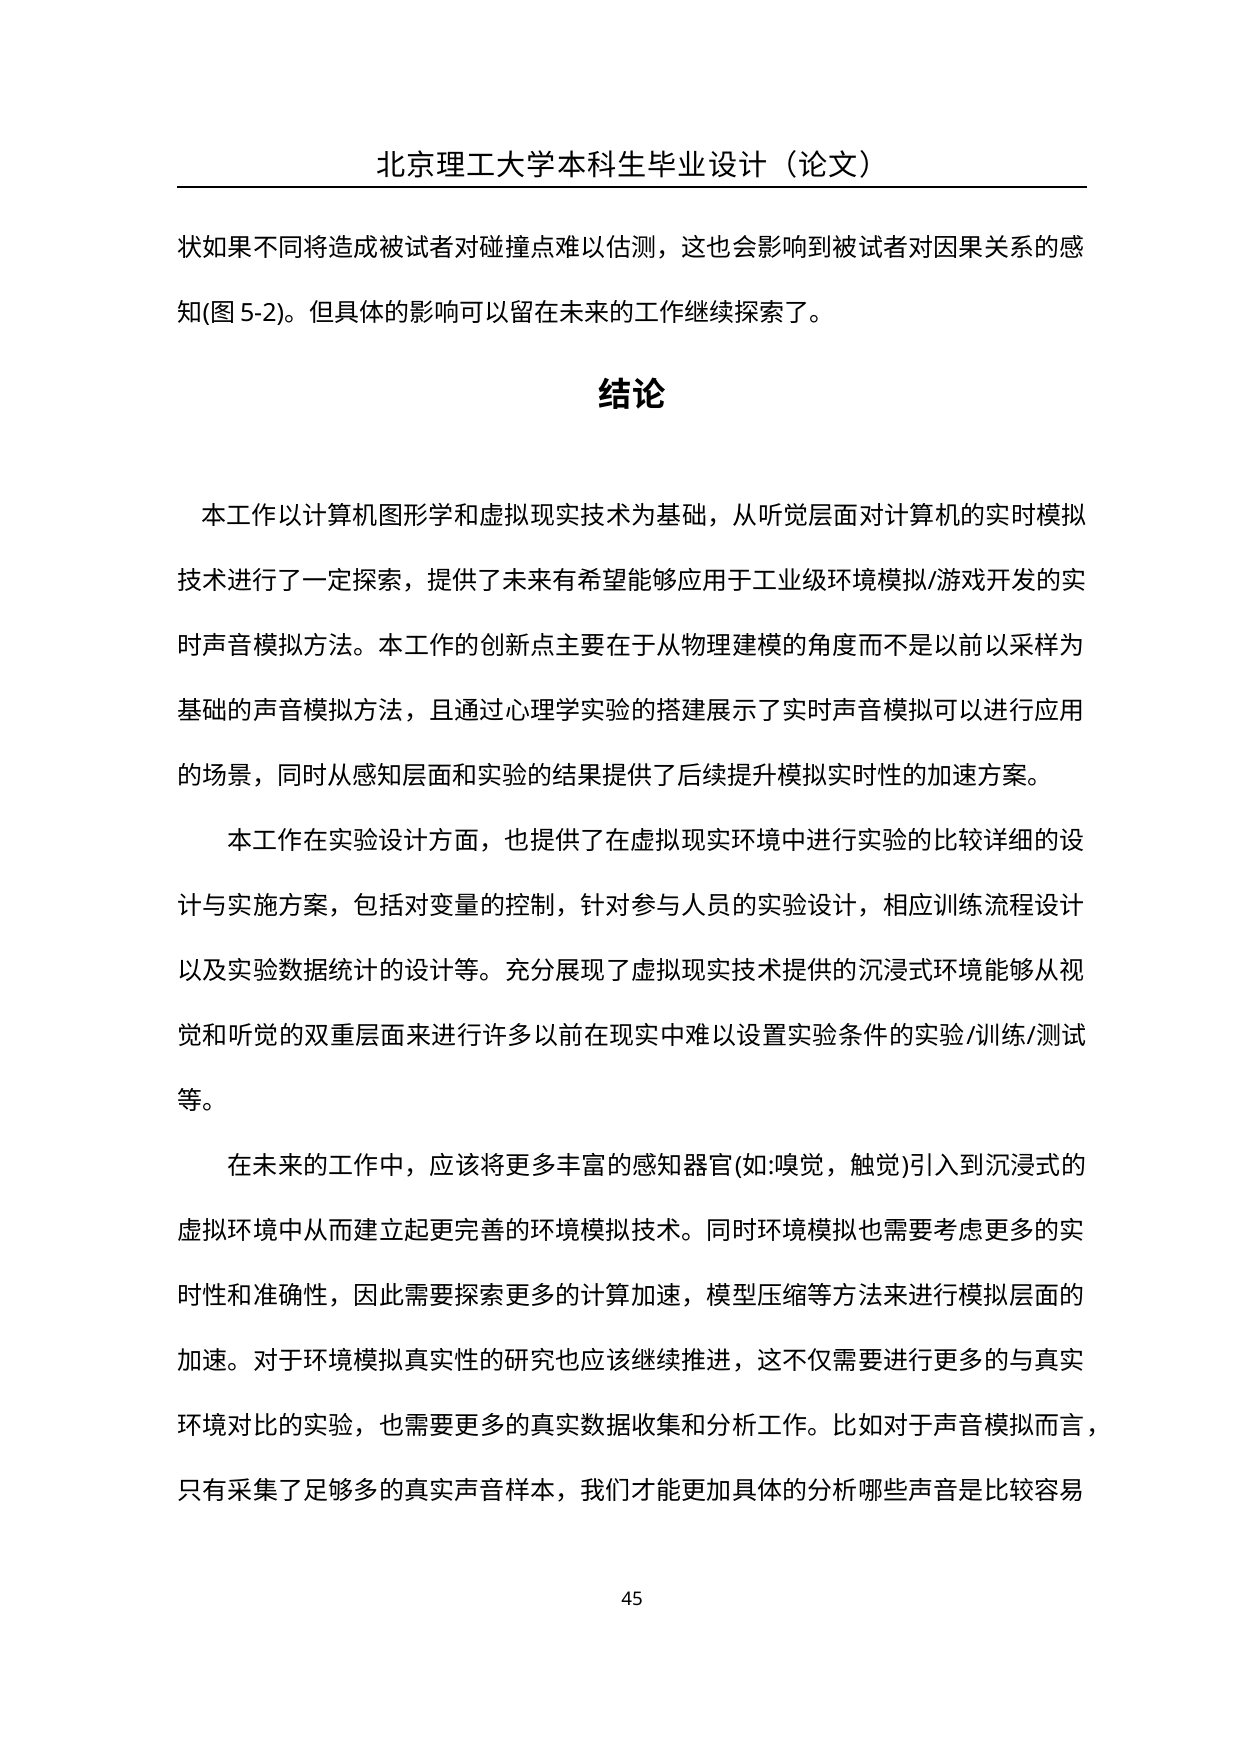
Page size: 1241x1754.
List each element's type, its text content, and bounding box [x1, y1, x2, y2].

text 本工作在实验设计方面，也提供了在虚拟现实环境中进行实验的比较详细的设计与实施方案，包括对变量的控制，针对参与人员的实验设计，相应训练流程设计以及实验数据统计的设计等。充分展现了虚拟现实技术提供的沉浸式环境能够从视觉和听觉的双重层面来进行许多以前在现实中难以设置实验条件的实验/训练/测试等。 [177, 806, 1087, 1131]
subtitle 结论 [177, 359, 1087, 424]
text 本工作以计算机图形学和虚拟现实技术为基础，从听觉层面对计算机的实时模拟技术进行了一定探索，提供了未来有希望能够应用于工业级环境模拟/游戏开发的实时声音模拟方法。本工作的创新点主要在于从物理建模的角度而不是以前以采样为基础的声音模拟方法，且通过心理学实验的搭建展示了实时声音模拟可以进行应用的场景，同时从感知层面和实验的结果提供了后续提升模拟实时性的加速方案。 [177, 481, 1087, 806]
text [177, 1131, 1087, 1521]
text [177, 213, 1087, 343]
